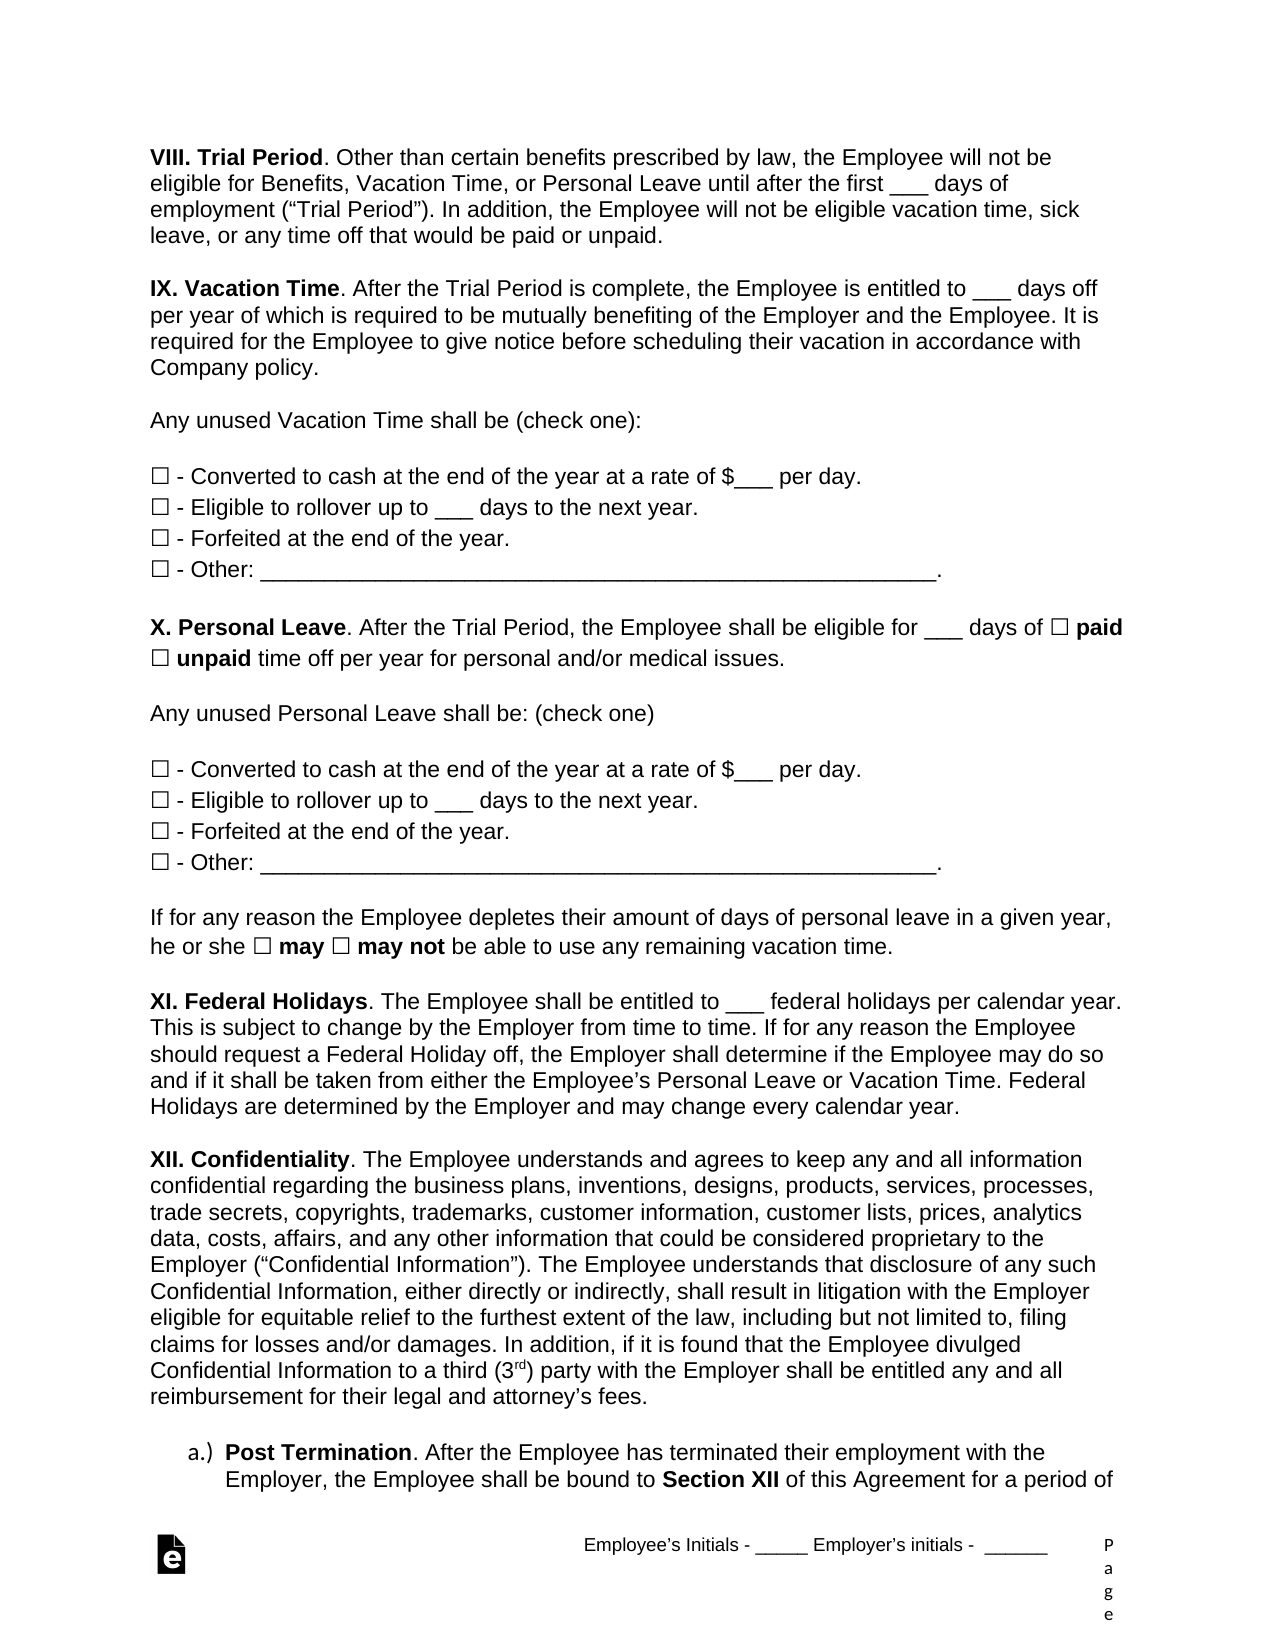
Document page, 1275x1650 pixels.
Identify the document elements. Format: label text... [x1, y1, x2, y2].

text XII. Confidentiality. The Employee understands and agrees to keep any and all information confidential regarding the business plans, inventions, designs, products, services, processes, trade secrets, copyrights, trademarks, customer information, customer lists, prices, analytics data, costs, affairs, and any other information that could be considered proprietary to the Employer (“Confidential Information”). The Employee understands that disclosure of any such Confidential Information, either directly or indirectly, shall result in litigation with the Employer eligible for equitable relief to the furthest extent of the law, including but not limited to, filing claims for losses and/or damages. In addition, if it is found that the Employee divulged Confidential Information to a third (3rd) party with the Employer shall be entitled any and all reimbursement for their legal and attorney’s fees. [150, 1146, 1125, 1409]
text Any unused Vacation Time shall be (check one): [150, 407, 1125, 433]
text ☐ - Eligible to rollover up to ___ days to the next year. [150, 491, 1125, 522]
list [187, 1436, 1125, 1493]
text XI. Federal Holidays. The Employee shall be entitled to ___ federal holidays per calendar year. This is subject to change by the Employer from time to time. If for any reason the Employee should request a Federal Holiday off, the Employer shall determine if the Employee may do so and if it shall be taken from either the Employee’s Personal Leave or Vacation Time. Federal Holidays are determined by the Employer and may change every calendar year. [150, 988, 1125, 1120]
text ☐ - Eligible to rollover up to ___ days to the next year. [150, 784, 1125, 815]
text ☐ - Converted to cash at the end of the year at a rate of $___ per day. [150, 753, 1125, 784]
text ☐ - Converted to cash at the end of the year at a rate of $___ per day. [150, 460, 1125, 491]
text X. Personal Leave. After the Trial Period, the Employee shall be eligible for ___ days of ☐ paid ☐ unpaid time off per year for personal and/or medical issues. [150, 611, 1125, 673]
text IX. Vacation Time. After the Trial Period is complete, the Employee is entitled to ___ days off per year of which is required to be mutually benefiting of the Employer and the Employee. It is required for the Employee to give notice before scheduling their vacation in accordance with Company policy. [150, 275, 1125, 381]
text ☐ - Forfeited at the end of the year. [150, 522, 1125, 553]
text ☐ - Other: _____________________________________________________. [150, 846, 1125, 878]
picture [150, 1533, 192, 1575]
text ☐ - Forfeited at the end of the year. [150, 815, 1125, 846]
text Any unused Personal Leave shall be: (check one) [150, 700, 1125, 726]
text VIII. Trial Period. Other than certain benefits prescribed by law, the Employee will not be eligible for Benefits, Vacation Time, or Personal Leave until after the first ___ days of employment (“Trial Period”). In addition, the Employee will not be eligible vacation time, sick leave, or any time off that would be paid or unpaid. [150, 143, 1125, 249]
text If for any reason the Employee depletes their amount of days of personal leave in a given year, he or she ☐ may ☐ may not be able to use any remaining vacation time. [150, 904, 1125, 962]
text ☐ - Other: _____________________________________________________. [150, 553, 1125, 585]
